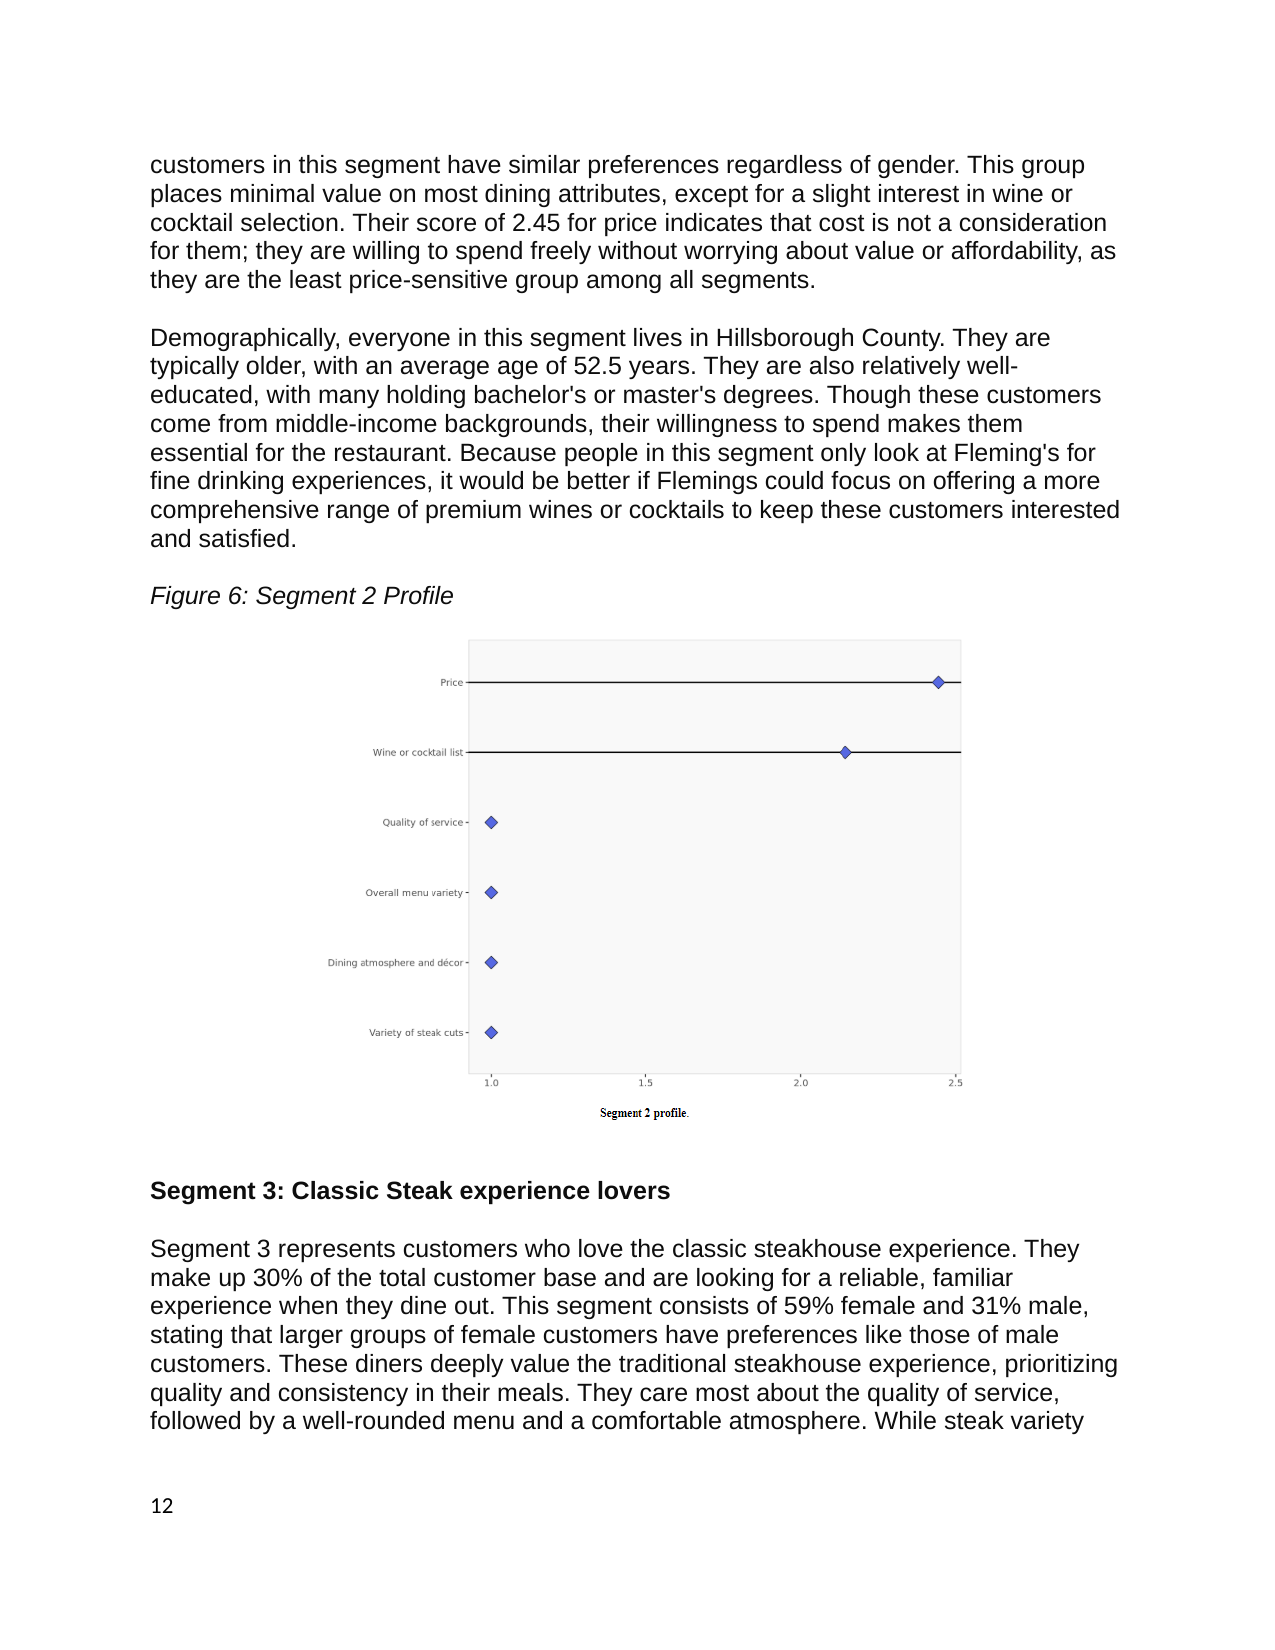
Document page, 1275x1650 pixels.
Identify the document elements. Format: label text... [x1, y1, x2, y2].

text Demographically, everyone in this segment lives in Hillsborough County. They are typically older, with an average age of 52.5 years. They are also relatively well-educated, with many holding bachelor's or master's degrees. Though these customers come from middle-income backgrounds, their willingness to spend makes them essential for the restaurant. Because people in this segment only look at Fleming's for fine drinking experiences, it would be better if Flemings could focus on offering a more comprehensive range of premium wines or cocktails to keep these customers interested and satisfied. [150, 322, 1125, 552]
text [150, 150, 1125, 294]
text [150, 1234, 1125, 1435]
text Segment 3: Classic Steak experience lovers [150, 1176, 1125, 1205]
picture [296, 638, 979, 1122]
text Figure 6: Segment 2 Profile [150, 581, 1125, 610]
